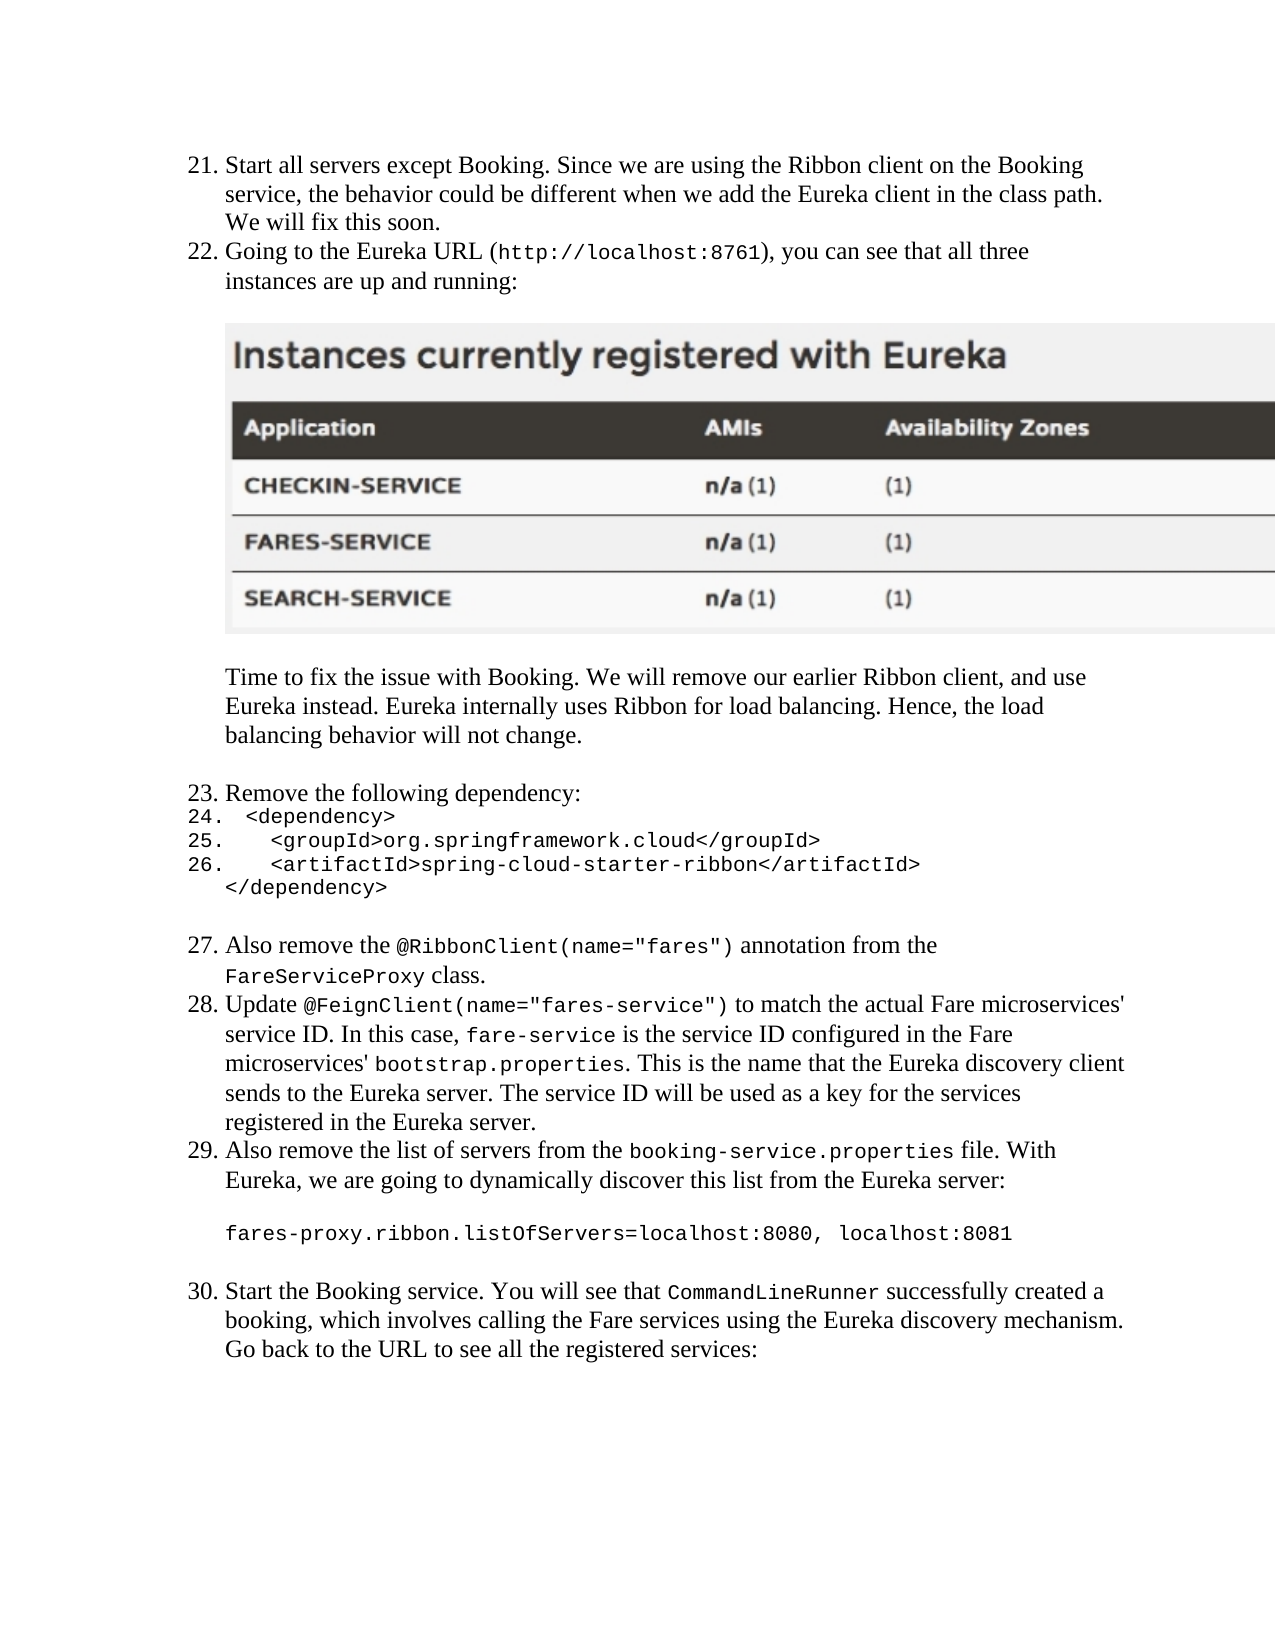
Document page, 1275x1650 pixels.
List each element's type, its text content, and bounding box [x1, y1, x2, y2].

text fares-proxy.ribbon.listOfServers=localhost:8080, localhost:8081 [225, 1223, 1125, 1247]
text Time to fix the issue with Booking. We will remove our earlier Ribbon client, and use Eureka instead. Eureka internally uses Ribbon for load balancing. Hence, the load balancing behavior will not change. [225, 662, 1125, 748]
list Also remove the @RibbonClient(name="fares") annotation from the FareServiceProxy class. [187, 930, 1125, 989]
list Update @FeignClient(name="fares-service") to match the actual Fare microservices' service ID. In this case, fare-service is the service ID configured in the Fare microservices' bootstrap.properties. This is the name that the Eureka discovery client sends to the Eureka server. The service ID will be used as a key for the services registered in the Eureka server. [187, 989, 1125, 1136]
list Remove the following dependency: [187, 778, 1125, 806]
list Start the Booking service. You will see that CommandLineRunner successfully created a booking, which involves calling the Fare services using the Eureka discovery mechanism. Go back to the URL to see all the registered services: [187, 1276, 1125, 1363]
list Going to the Eureka URL (http://localhost:8761), you can see that all three instances are up and running: [187, 236, 1125, 294]
list <dependency> [187, 806, 1125, 830]
list <groupId>org.springframework.cloud</groupId> [187, 830, 1125, 854]
list Also remove the list of servers from the booking-service.properties file. With Eureka, we are going to dynamically discover this list from the Eureka server: [187, 1136, 1125, 1194]
list <artifactId>spring-cloud-starter-ribbon</artifactId> [187, 854, 1125, 877]
text </dependency> [225, 877, 1125, 901]
list Start all servers except Booking. Since we are using the Ribbon client on the Booking service, the behavior could be different when we add the Eureka client in the class path. We will fix this soon. [187, 150, 1125, 236]
picture [225, 323, 1275, 634]
